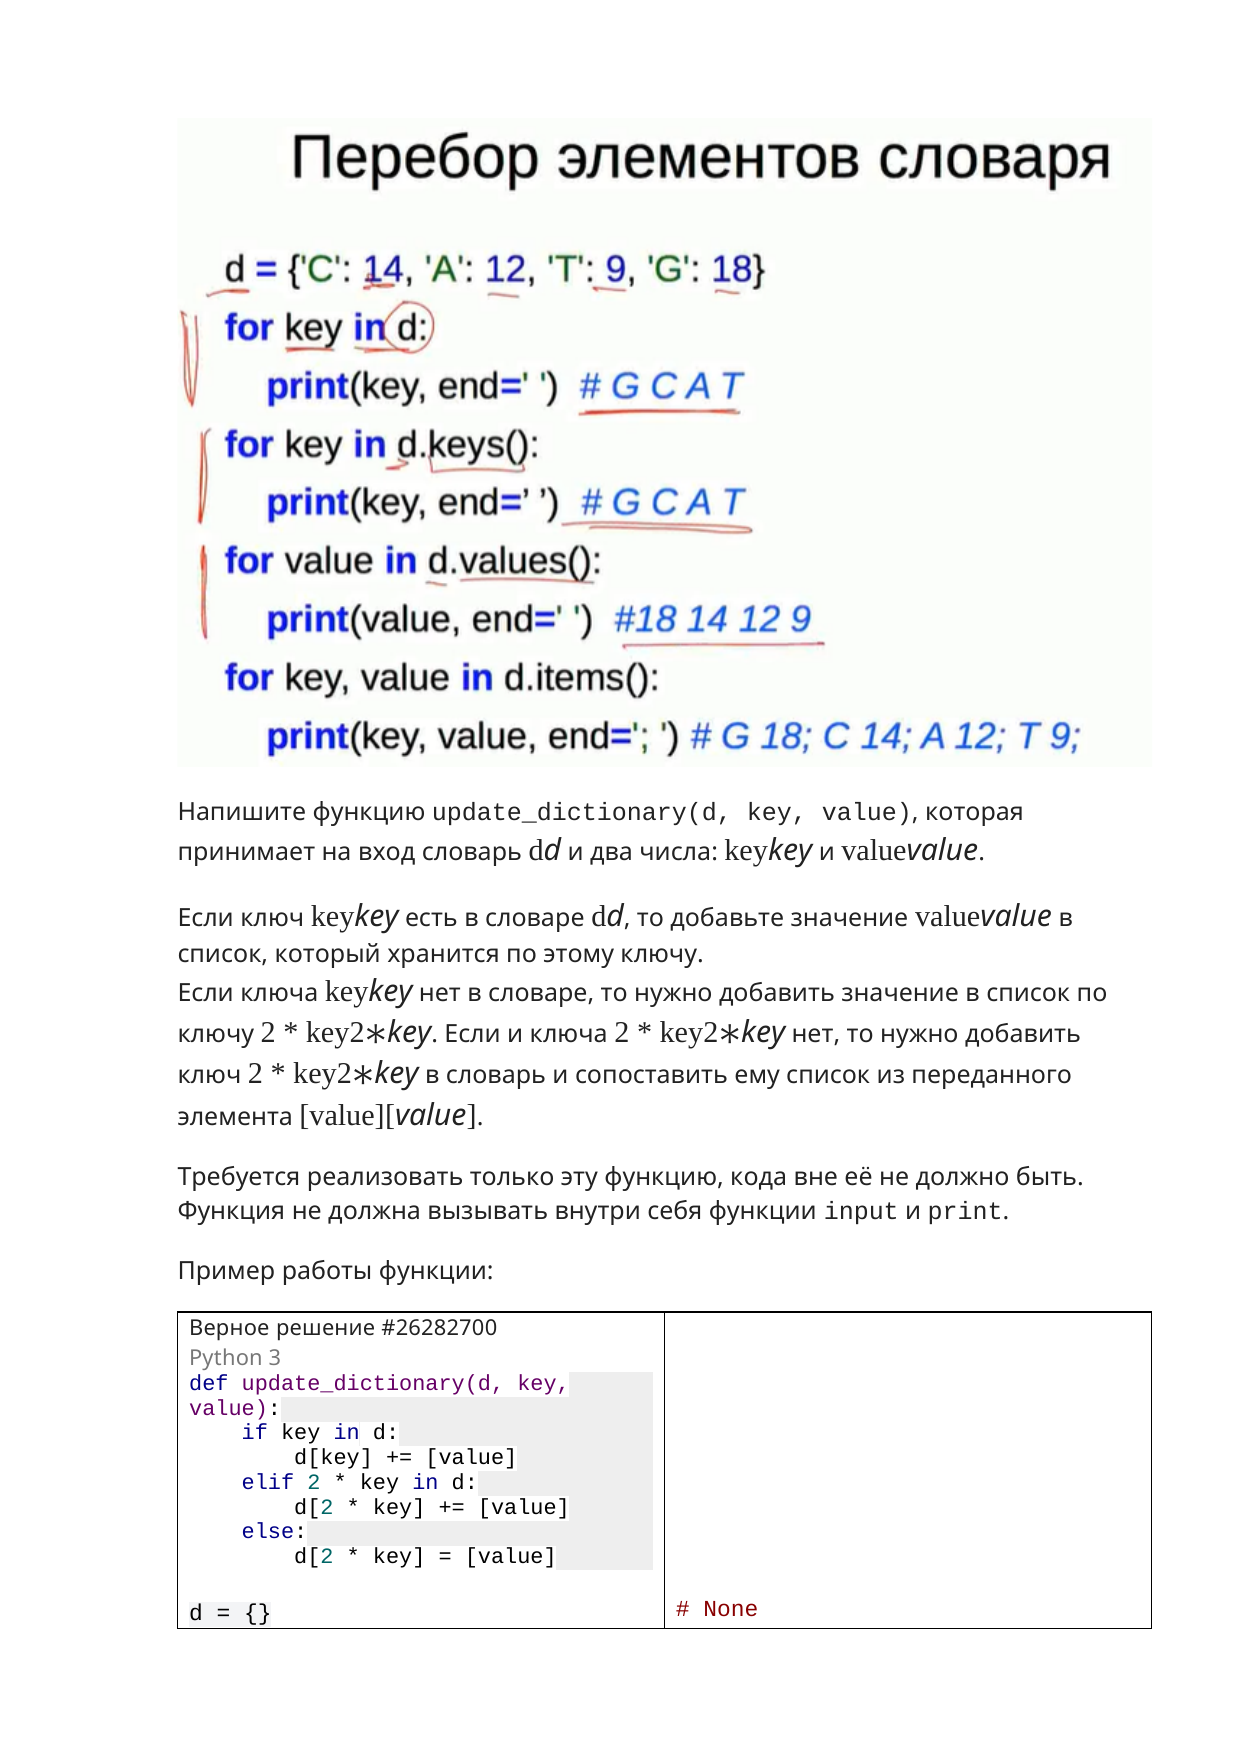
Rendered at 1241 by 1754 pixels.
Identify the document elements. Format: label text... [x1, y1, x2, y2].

text Если ключ keykey есть в словаре dd, то добавьте значение valuevalue в список, который хранится по этому ключу. Если ключа keykey нет в словаре, то нужно добавить значение в список по ключу 2 * key2∗key. Если и ключа 2 * key2∗key нет, то нужно добавить ключ 2 * key2∗key в словарь и сопоставить ему список из переданного элемента [value][value]. [177, 894, 1152, 1134]
picture [177, 118, 1153, 767]
text Требуется реализовать только эту функцию, кода вне её не должно быть. Функция не должна вызывать внутри себя функции input и print. [177, 1159, 1152, 1227]
text Напишите функцию update_dictionary(d, key, value), которая принимает на вход словарь dd и два числа: keykey и valuevalue. [177, 794, 1152, 869]
text Пример работы функции: [177, 1252, 1152, 1286]
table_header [665, 1313, 1151, 1627]
